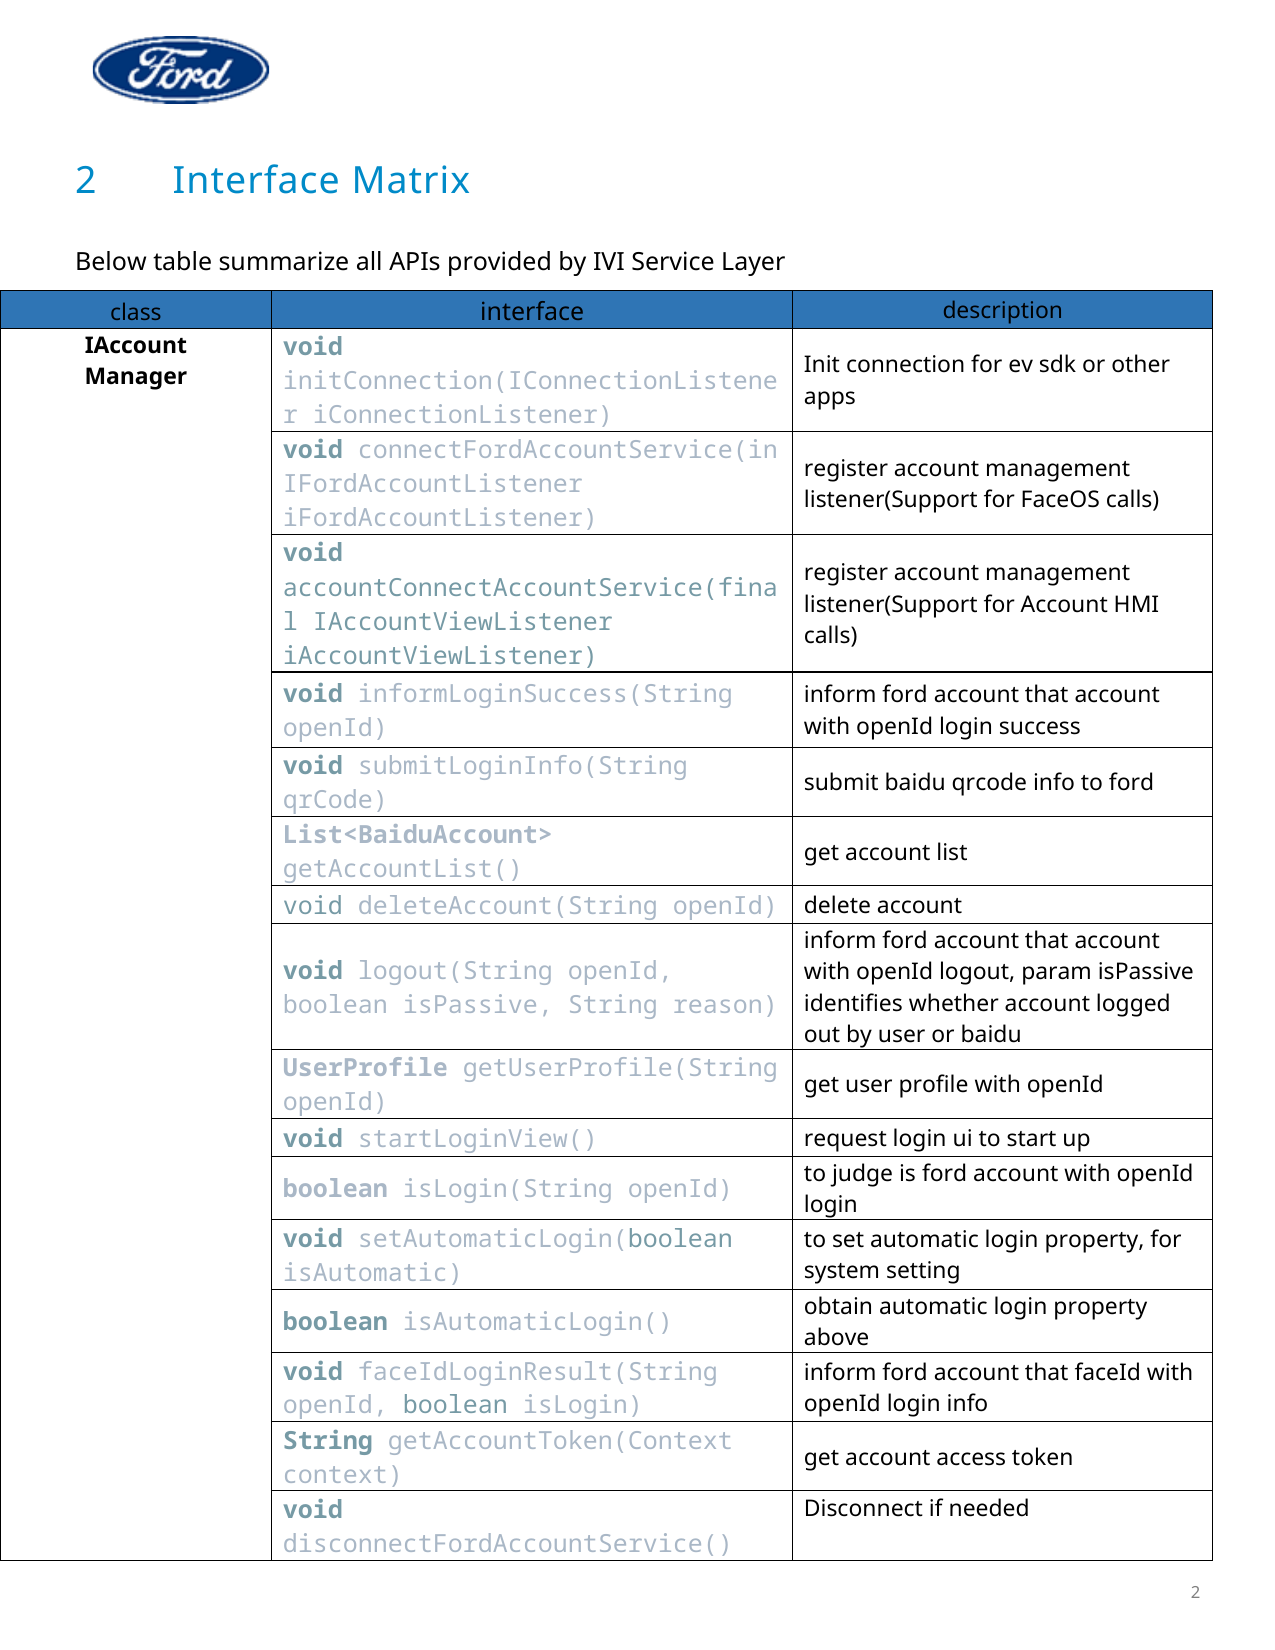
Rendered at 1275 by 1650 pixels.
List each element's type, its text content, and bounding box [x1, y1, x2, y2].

table_cell void connectFordAccountService(in IFordAccountListener iFordAccountListener) [272, 432, 792, 534]
table_cell request login ui to start up [793, 1119, 1212, 1156]
table_header interface [272, 291, 792, 328]
subtitle Interface Matrix [75, 143, 1200, 206]
table_cell void startLoginView() [272, 1119, 792, 1156]
table_header class [1, 291, 271, 328]
table_cell inform ford account that faceId with openId login info [793, 1353, 1212, 1421]
table_cell void disconnectFordAccountService() [272, 1491, 792, 1559]
table_cell void logout(String openId, boolean isPassive, String reason) [272, 924, 792, 1049]
table_cell Disconnect if needed [793, 1491, 1212, 1559]
table_cell void initConnection(IConnectionListener iConnectionListener) [272, 329, 792, 431]
table_cell to judge is ford account with openId login [793, 1157, 1212, 1219]
table_cell void deleteAccount(String openId) [272, 886, 792, 923]
table_cell get user profile with openId [793, 1050, 1212, 1118]
table_cell register account management listener(Support for FaceOS calls) [793, 432, 1212, 534]
table_cell IAccount Manager [1, 329, 271, 1559]
table_cell void informLoginSuccess(String openId) [272, 673, 792, 747]
text Below table summarize all APIs provided by IVI Service Layer [75, 243, 1200, 277]
table_cell to set automatic login property, for system setting [793, 1220, 1212, 1288]
table_cell obtain automatic login property above [793, 1290, 1212, 1352]
table_cell void accountConnectAccountService(final IAccountViewListener iAccountViewListener) [272, 535, 792, 671]
table_cell void faceIdLoginResult(String openId, boolean isLogin) [272, 1353, 792, 1421]
table_cell void submitLoginInfo(String qrCode) [272, 748, 792, 816]
picture [92, 36, 270, 104]
table_cell inform ford account that account with openId logout, param isPassive identifies whether account logged out by user or baidu [793, 924, 1212, 1049]
table_cell String getAccountToken(Context context) [272, 1422, 792, 1490]
table_cell void setAutomaticLogin(boolean isAutomatic) [272, 1220, 792, 1288]
table_header description [793, 291, 1212, 328]
table_cell delete account [793, 886, 1212, 923]
table_cell UserProfile getUserProfile(String openId) [272, 1050, 792, 1118]
table_cell Init connection for ev sdk or other apps [793, 329, 1212, 431]
table_cell register account management listener(Support for Account HMI calls) [793, 535, 1212, 671]
table_cell boolean isLogin(String openId) [272, 1157, 792, 1219]
table_cell inform ford account that account with openId login success [793, 673, 1212, 747]
table_cell get account access token [793, 1422, 1212, 1490]
table_cell submit baidu qrcode info to ford [793, 748, 1212, 816]
table_cell get account list [793, 817, 1212, 885]
table_cell List<BaiduAccount> getAccountList() [272, 817, 792, 885]
table_cell boolean isAutomaticLogin() [272, 1290, 792, 1352]
